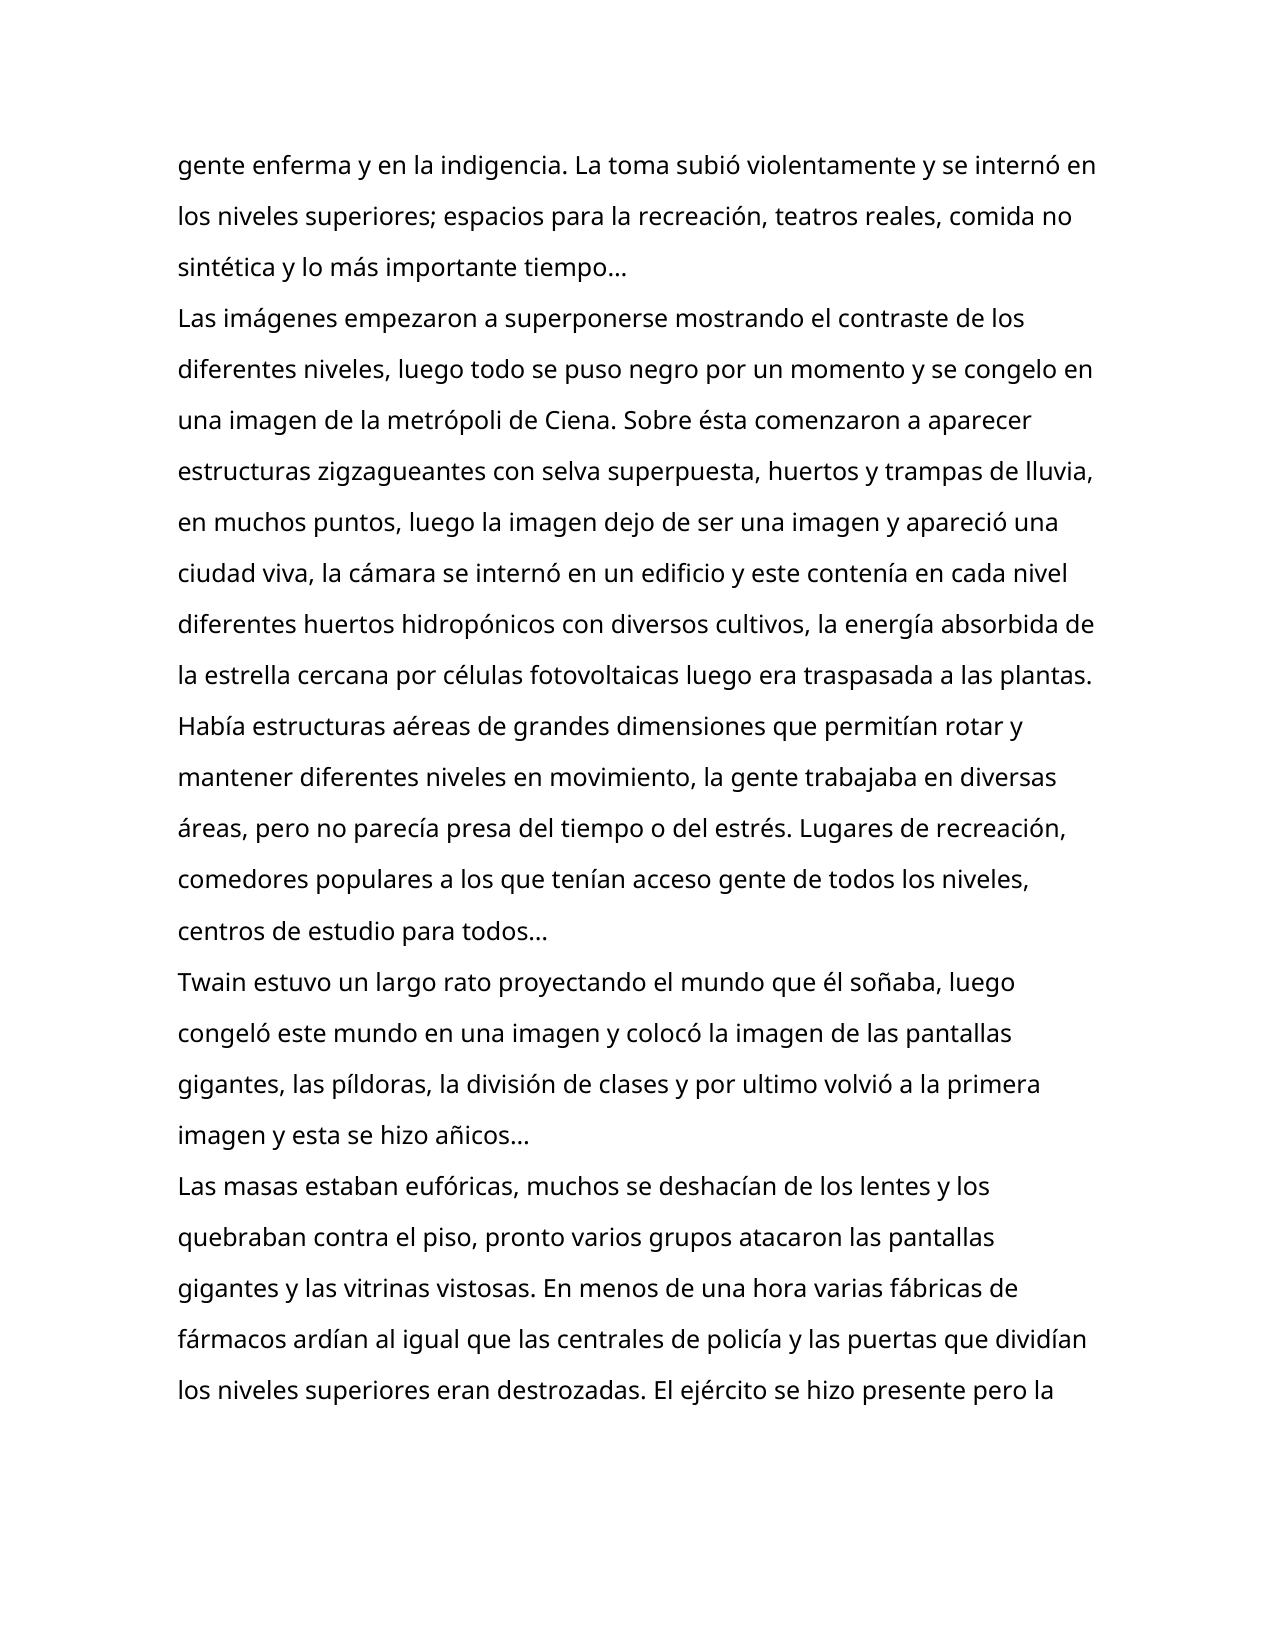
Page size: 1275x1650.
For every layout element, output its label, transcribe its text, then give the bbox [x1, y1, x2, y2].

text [177, 1168, 1098, 1407]
text Había estructuras aéreas de grandes dimensiones que permitían rotar y mantener diferentes niveles en movimiento, la gente trabajaba en diversas áreas, pero no parecía presa del tiempo o del estrés. Lugares de recreación, comedores populares a los que tenían acceso gente de todos los niveles, centros de estudio para todos… [177, 709, 1098, 947]
text Las imágenes empezaron a superponerse mostrando el contraste de los diferentes niveles, luego todo se puso negro por un momento y se congelo en una imagen de la metrópoli de Ciena. Sobre ésta comenzaron a aparecer estructuras zigzagueantes con selva superpuesta, huertos y trampas de lluvia, en muchos puntos, luego la imagen dejo de ser una imagen y apareció una ciudad viva, la cámara se internó en un edificio y este contenía en cada nivel diferentes huertos hidropónicos con diversos cultivos, la energía absorbida de la estrella cercana por células fotovoltaicas luego era traspasada a las plantas. [177, 301, 1098, 692]
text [177, 148, 1098, 284]
text Twain estuvo un largo rato proyectando el mundo que él soñaba, luego congeló este mundo en una imagen y colocó la imagen de las pantallas gigantes, las píldoras, la división de clases y por ultimo volvió a la primera imagen y esta se hizo añicos… [177, 964, 1098, 1151]
